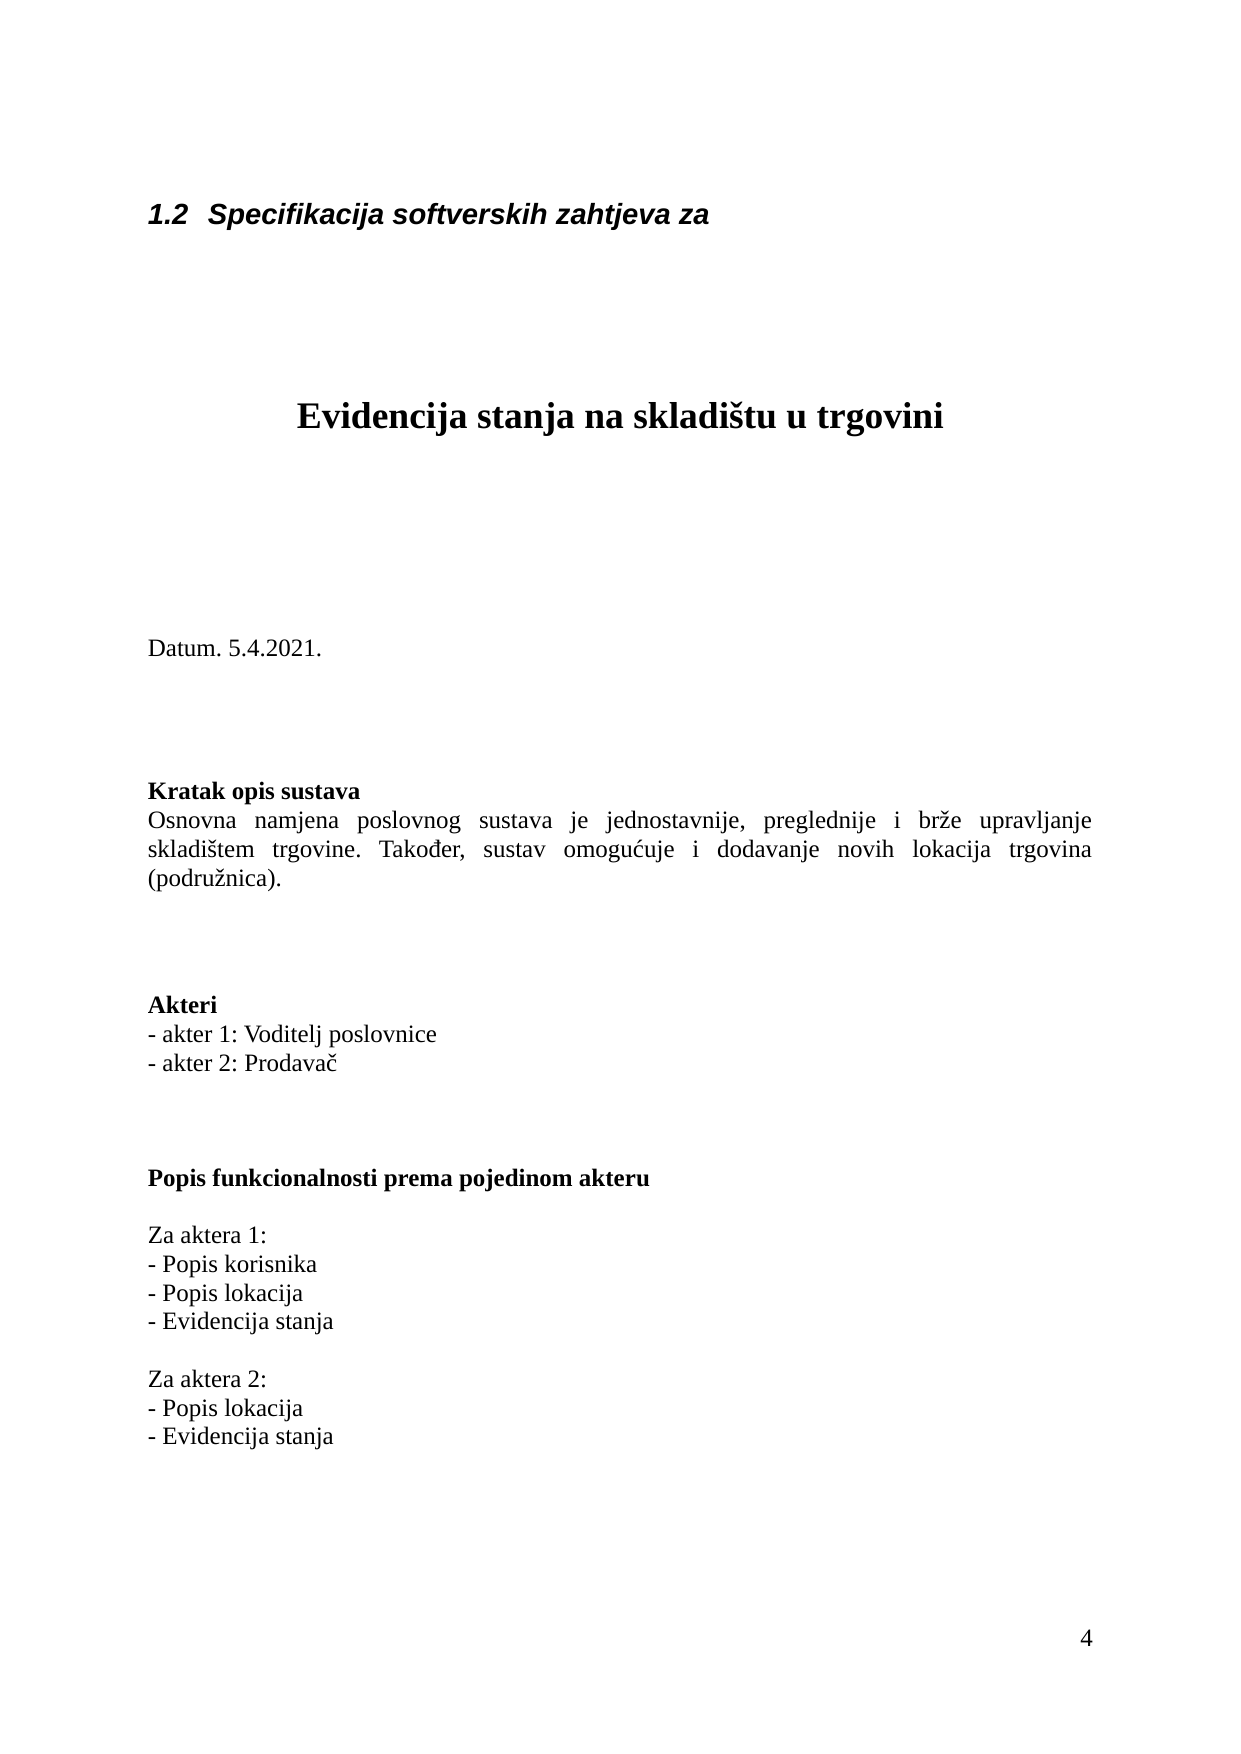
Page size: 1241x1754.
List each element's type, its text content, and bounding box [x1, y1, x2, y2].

text - Popis lokacija [148, 1278, 1093, 1306]
text - Evidencija stanja [148, 1421, 1093, 1450]
subtitle Evidencija stanja na skladištu u trgovini [148, 394, 1093, 437]
text - akter 1: Voditelj poslovnice [148, 1019, 1093, 1048]
text Akteri [148, 990, 1093, 1019]
subtitle Specifikacija softverskih zahtjeva za [148, 197, 1093, 231]
text Osnovna namjena poslovnog sustava je jednostavnije, preglednije i brže upravljanje skladištem trgovine. Također, sustav omogućuje i dodavanje novih lokacija trgovina (podružnica). [148, 805, 1093, 891]
text - Popis korisnika [148, 1249, 1093, 1278]
text Datum. 5.4.2021. [148, 633, 1093, 661]
text - akter 2: Prodavač [148, 1048, 1093, 1076]
text Za aktera 2: [148, 1364, 1093, 1393]
text Za aktera 1: [148, 1220, 1093, 1249]
text Kratak opis sustava [148, 776, 1093, 805]
text - Evidencija stanja [148, 1306, 1093, 1335]
text - Popis lokacija [148, 1393, 1093, 1421]
text Popis funkcionalnosti prema pojedinom akteru [148, 1163, 1093, 1191]
